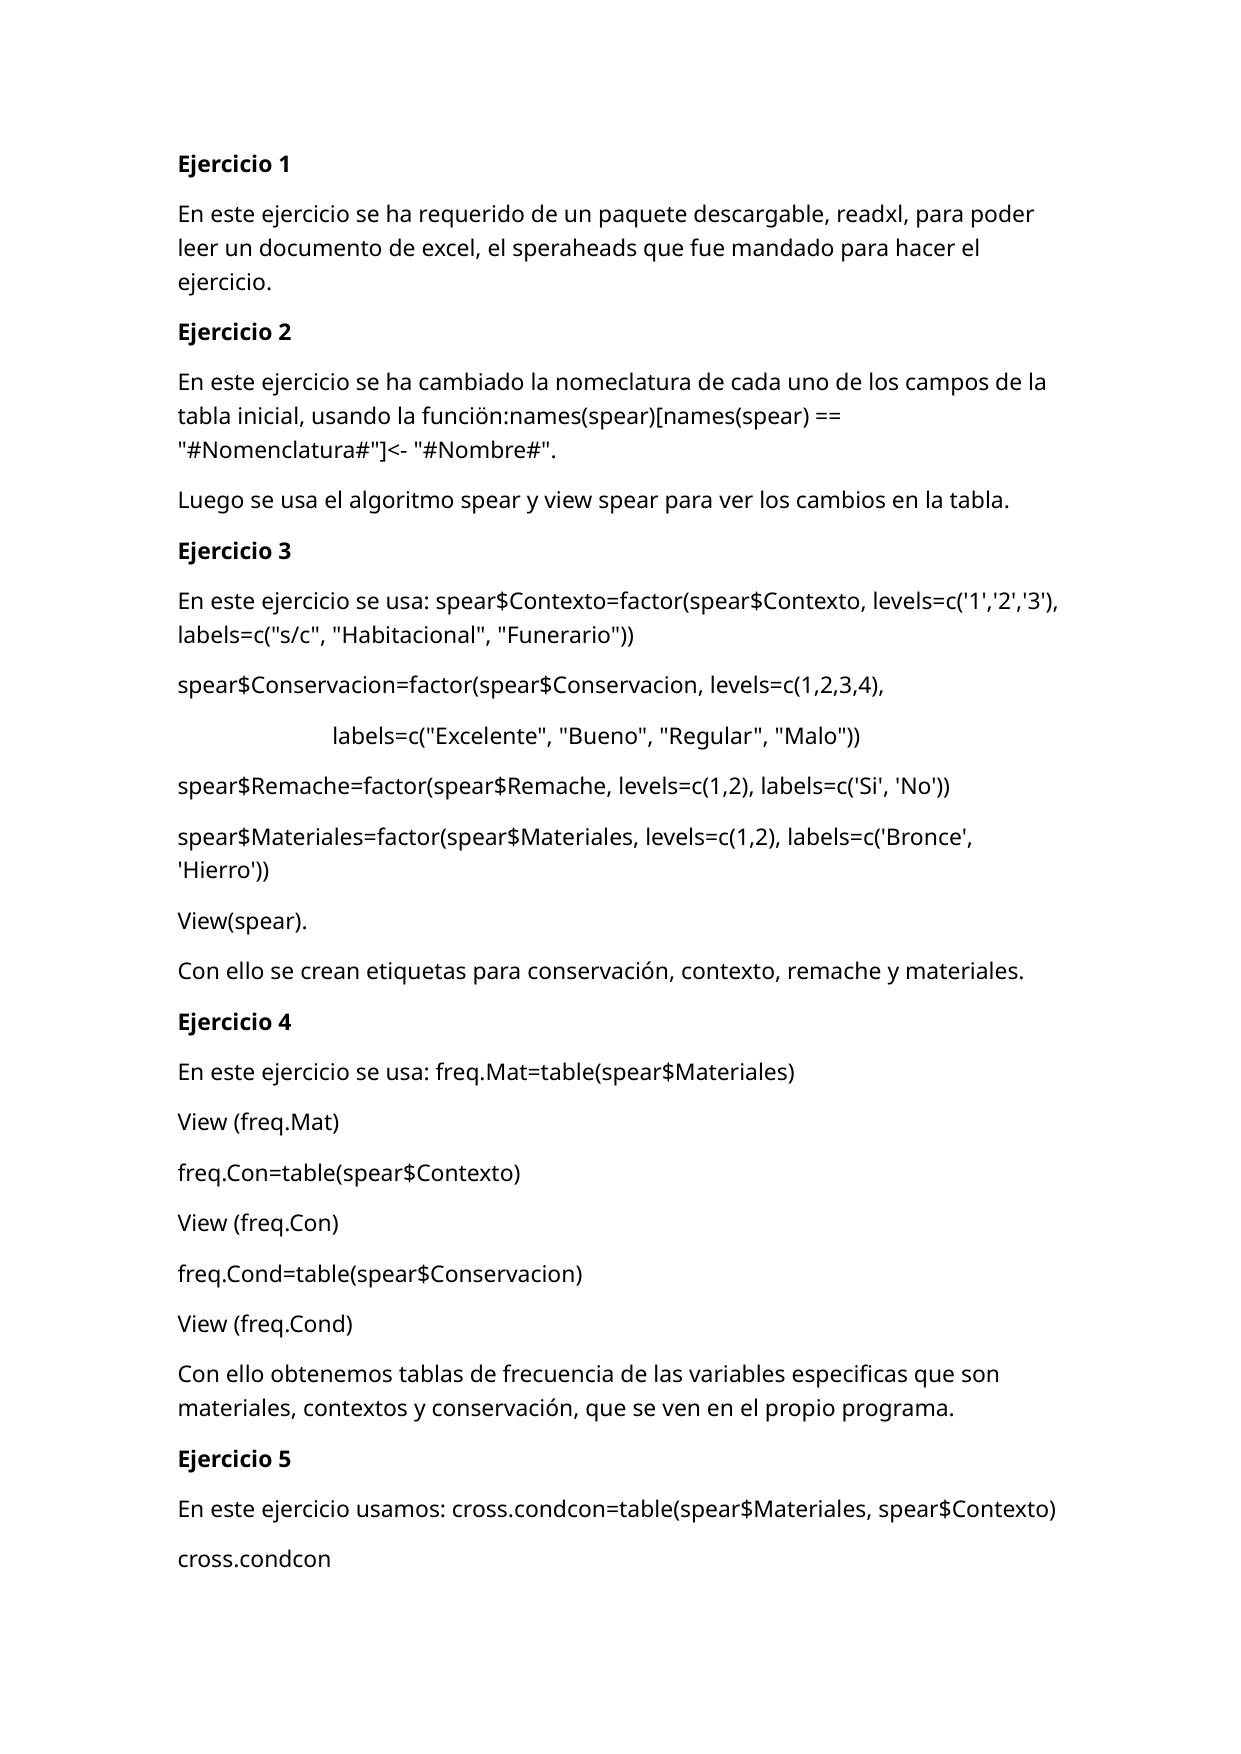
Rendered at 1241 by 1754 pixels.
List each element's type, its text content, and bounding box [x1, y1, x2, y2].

text En este ejercicio se usa: spear$Contexto=factor(spear$Contexto, levels=c('1','2','3'), labels=c("s/c", "Habitacional", "Funerario")) [177, 585, 1063, 650]
text spear$Remache=factor(spear$Remache, levels=c(1,2), labels=c('Si', 'No')) [177, 770, 1063, 801]
text spear$Materiales=factor(spear$Materiales, levels=c(1,2), labels=c('Bronce', 'Hierro')) [177, 821, 1063, 886]
text En este ejercicio usamos: cross.condcon=table(spear$Materiales, spear$Contexto) [177, 1493, 1063, 1524]
text Ejercicio 4 [177, 1006, 1063, 1037]
text labels=c("Excelente", "Bueno", "Regular", "Malo")) [177, 720, 1063, 751]
text En este ejercicio se ha requerido de un paquete descargable, readxl, para poder leer un documento de excel, el speraheads que fue mandado para hacer el ejercicio. [177, 198, 1063, 297]
text freq.Cond=table(spear$Conservacion) [177, 1258, 1063, 1289]
text View(spear). [177, 905, 1063, 936]
text En este ejercicio se ha cambiado la nomeclatura de cada uno de los campos de la tabla inicial, usando la funciön:names(spear)[names(spear) == "#Nomenclatura#"]<- "#Nombre#". [177, 366, 1063, 465]
text En este ejercicio se usa: freq.Mat=table(spear$Materiales) [177, 1056, 1063, 1087]
text Con ello se crean etiquetas para conservación, contexto, remache y materiales. [177, 955, 1063, 986]
text Ejercicio 2 [177, 316, 1063, 347]
text View (freq.Con) [177, 1207, 1063, 1238]
text Ejercicio 3 [177, 535, 1063, 566]
text Ejercicio 5 [177, 1443, 1063, 1474]
text Ejercicio 1 [177, 148, 1063, 179]
text View (freq.Mat) [177, 1106, 1063, 1138]
text cross.condcon [177, 1543, 1063, 1575]
text Luego se usa el algoritmo spear y view spear para ver los cambios en la tabla. [177, 484, 1063, 516]
text freq.Con=table(spear$Contexto) [177, 1157, 1063, 1188]
text View (freq.Cond) [177, 1308, 1063, 1339]
text spear$Conservacion=factor(spear$Conservacion, levels=c(1,2,3,4), [177, 669, 1063, 701]
text Con ello obtenemos tablas de frecuencia de las variables especificas que son materiales, contextos y conservación, que se ven en el propio programa. [177, 1358, 1063, 1423]
